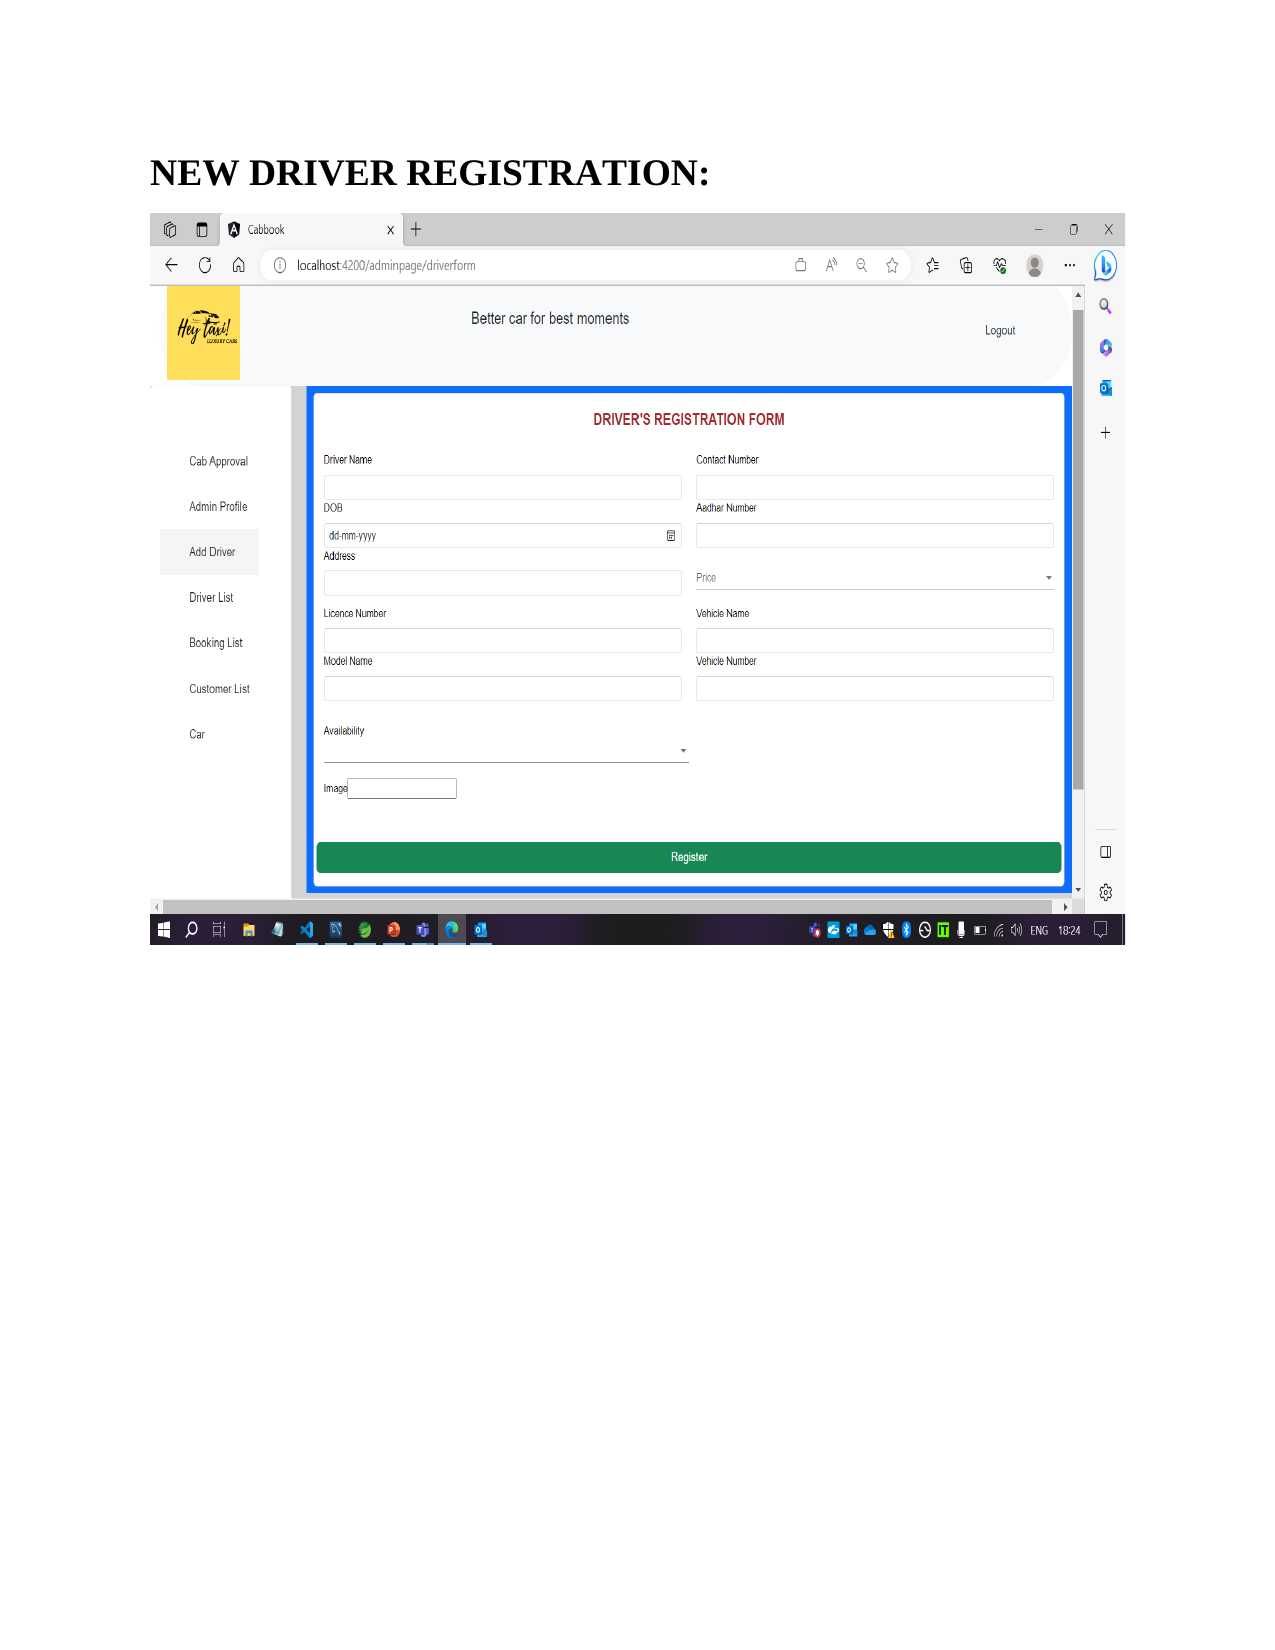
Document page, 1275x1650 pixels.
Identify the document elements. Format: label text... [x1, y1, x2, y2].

picture [150, 213, 1125, 945]
text NEW DRIVER REGISTRATION: [150, 150, 1125, 193]
